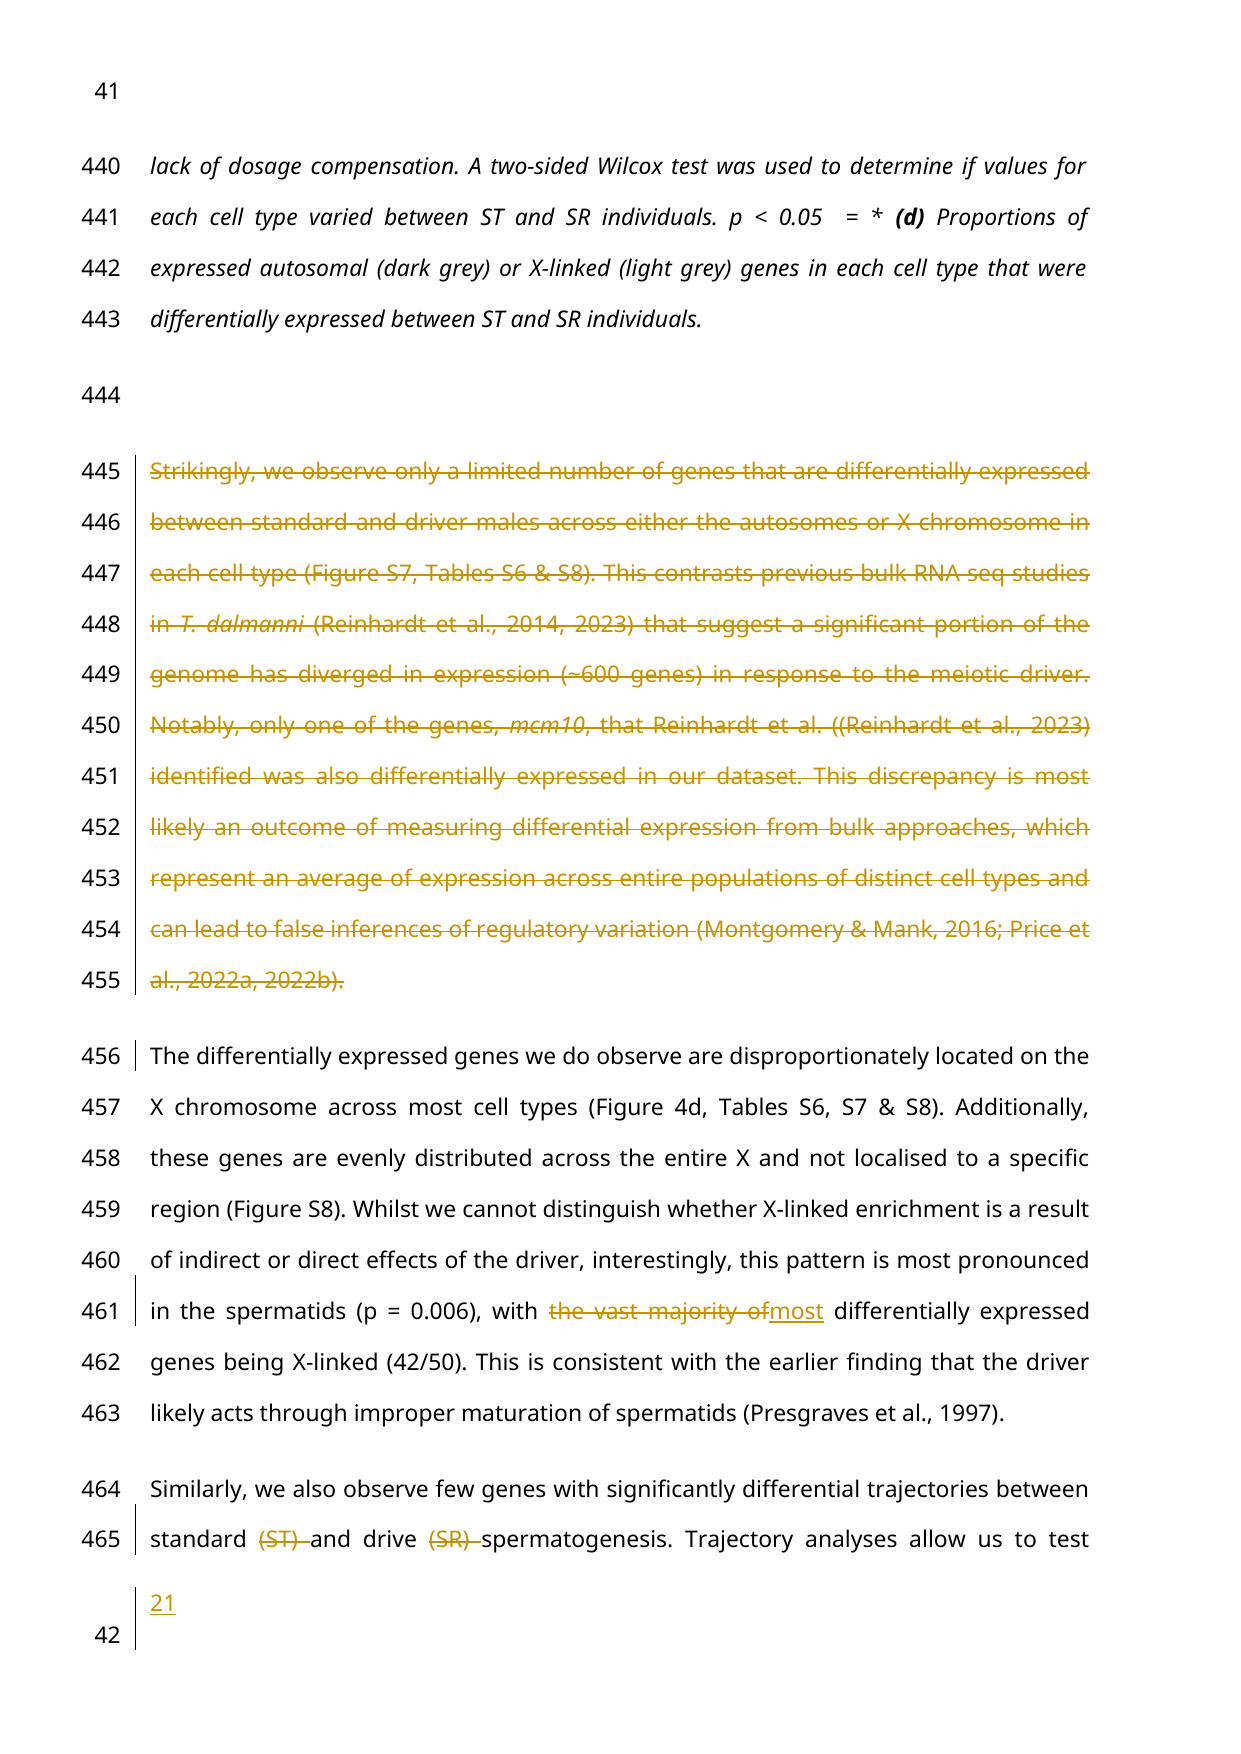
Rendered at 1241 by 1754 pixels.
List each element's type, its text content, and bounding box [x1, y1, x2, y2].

text The differentially expressed genes we do observe are disproportionately located on the X chromosome across most cell types (Figure 4d, Tables S6, S7 & S8). Additionally, these genes are evenly distributed across the entire X and not localised to a specific region (Figure S8). Whilst we cannot distinguish whether X-linked enrichment is a result of indirect or direct effects of the driver, interestingly, this pattern is most pronounced in the spermatids (p = 0.006), with differentially expressed genes being X-linked (42/50). This is consistent with the earlier finding that the driver likely acts through improper maturation of spermatids (Presgraves et al., 1997). [150, 1040, 1090, 1428]
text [150, 150, 1090, 334]
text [150, 1472, 1090, 1555]
